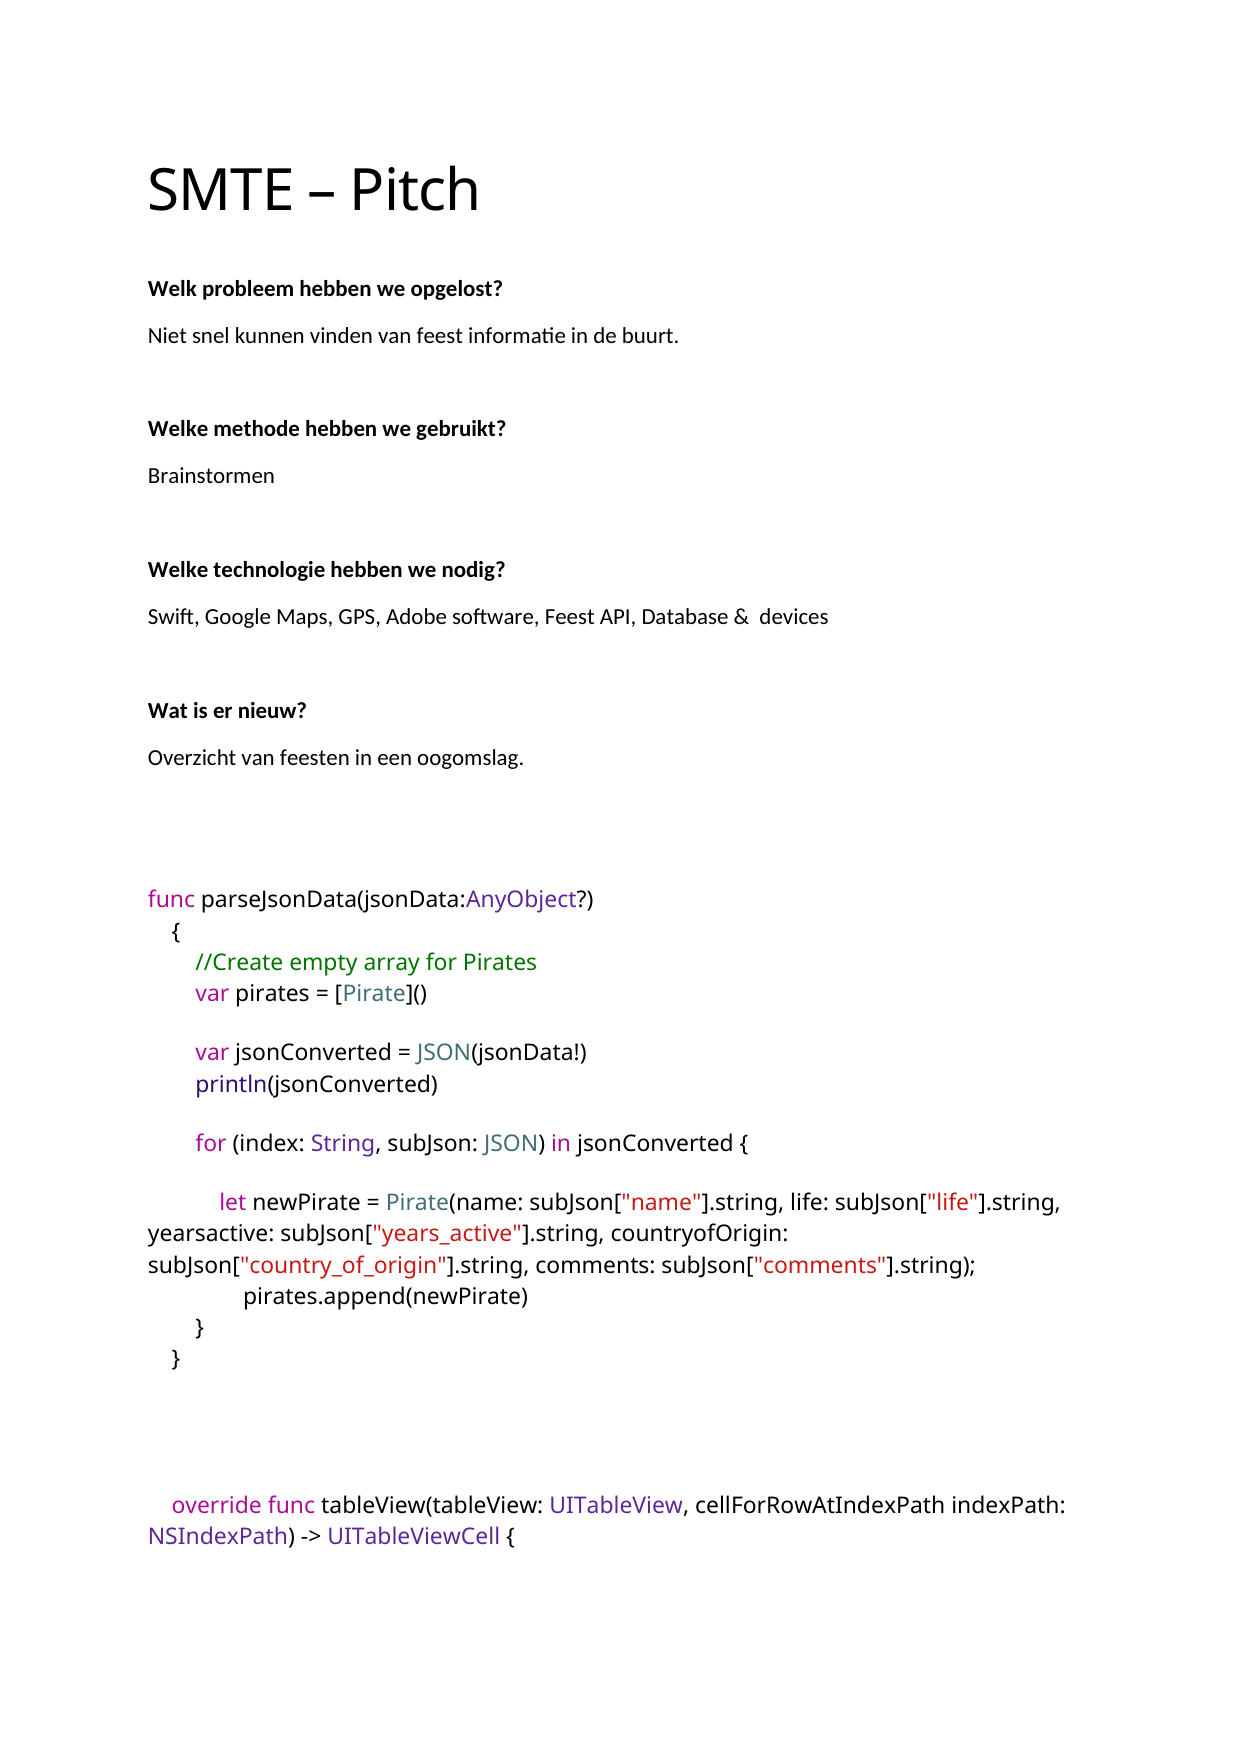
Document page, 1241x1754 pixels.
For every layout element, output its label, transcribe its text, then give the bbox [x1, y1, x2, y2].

text } [148, 1311, 1093, 1342]
text for (index: String, subJson: JSON) in jsonConverted { [148, 1127, 1093, 1158]
text { [148, 914, 1093, 946]
text Welk probleem hebben we opgelost? [148, 274, 1093, 302]
text Niet snel kunnen vinden van feest informatie in de buurt. [148, 321, 1093, 349]
text println(jsonConverted) [148, 1068, 1093, 1099]
text func parseJsonData(jsonData:AnyObject?) [148, 883, 1093, 914]
text override func tableView(tableView: UITableView, cellForRowAtIndexPath indexPath: NSIndexPath) -> UITableViewCell { [148, 1489, 1093, 1551]
text let newPirate = Pirate(name: subJson["name"].string, life: subJson["life"].string, yearsactive: subJson["years_active"].string, countryofOrigin: subJson["country_of_origin"].string, comments: subJson["comments"].string); [148, 1186, 1093, 1280]
text var jsonConverted = JSON(jsonData!) [148, 1036, 1093, 1068]
text var pirates = [Pirate]() [148, 977, 1093, 1008]
text } [148, 1342, 1093, 1374]
text Overzicht van feesten in een oogomslag. [148, 743, 1093, 771]
text pirates.append(newPirate) [148, 1280, 1093, 1311]
text //Create empty array for Pirates [148, 946, 1093, 977]
text Welke methode hebben we gebruikt? [148, 414, 1093, 443]
text Swift, Google Maps, GPS, Adobe software, Feest API, Database & devices [148, 602, 1093, 630]
title SMTE – Pitch [148, 148, 1093, 227]
text Welke technologie hebben we nodig? [148, 555, 1093, 583]
text Wat is er nieuw? [148, 696, 1093, 724]
text Brainstormen [148, 461, 1093, 489]
